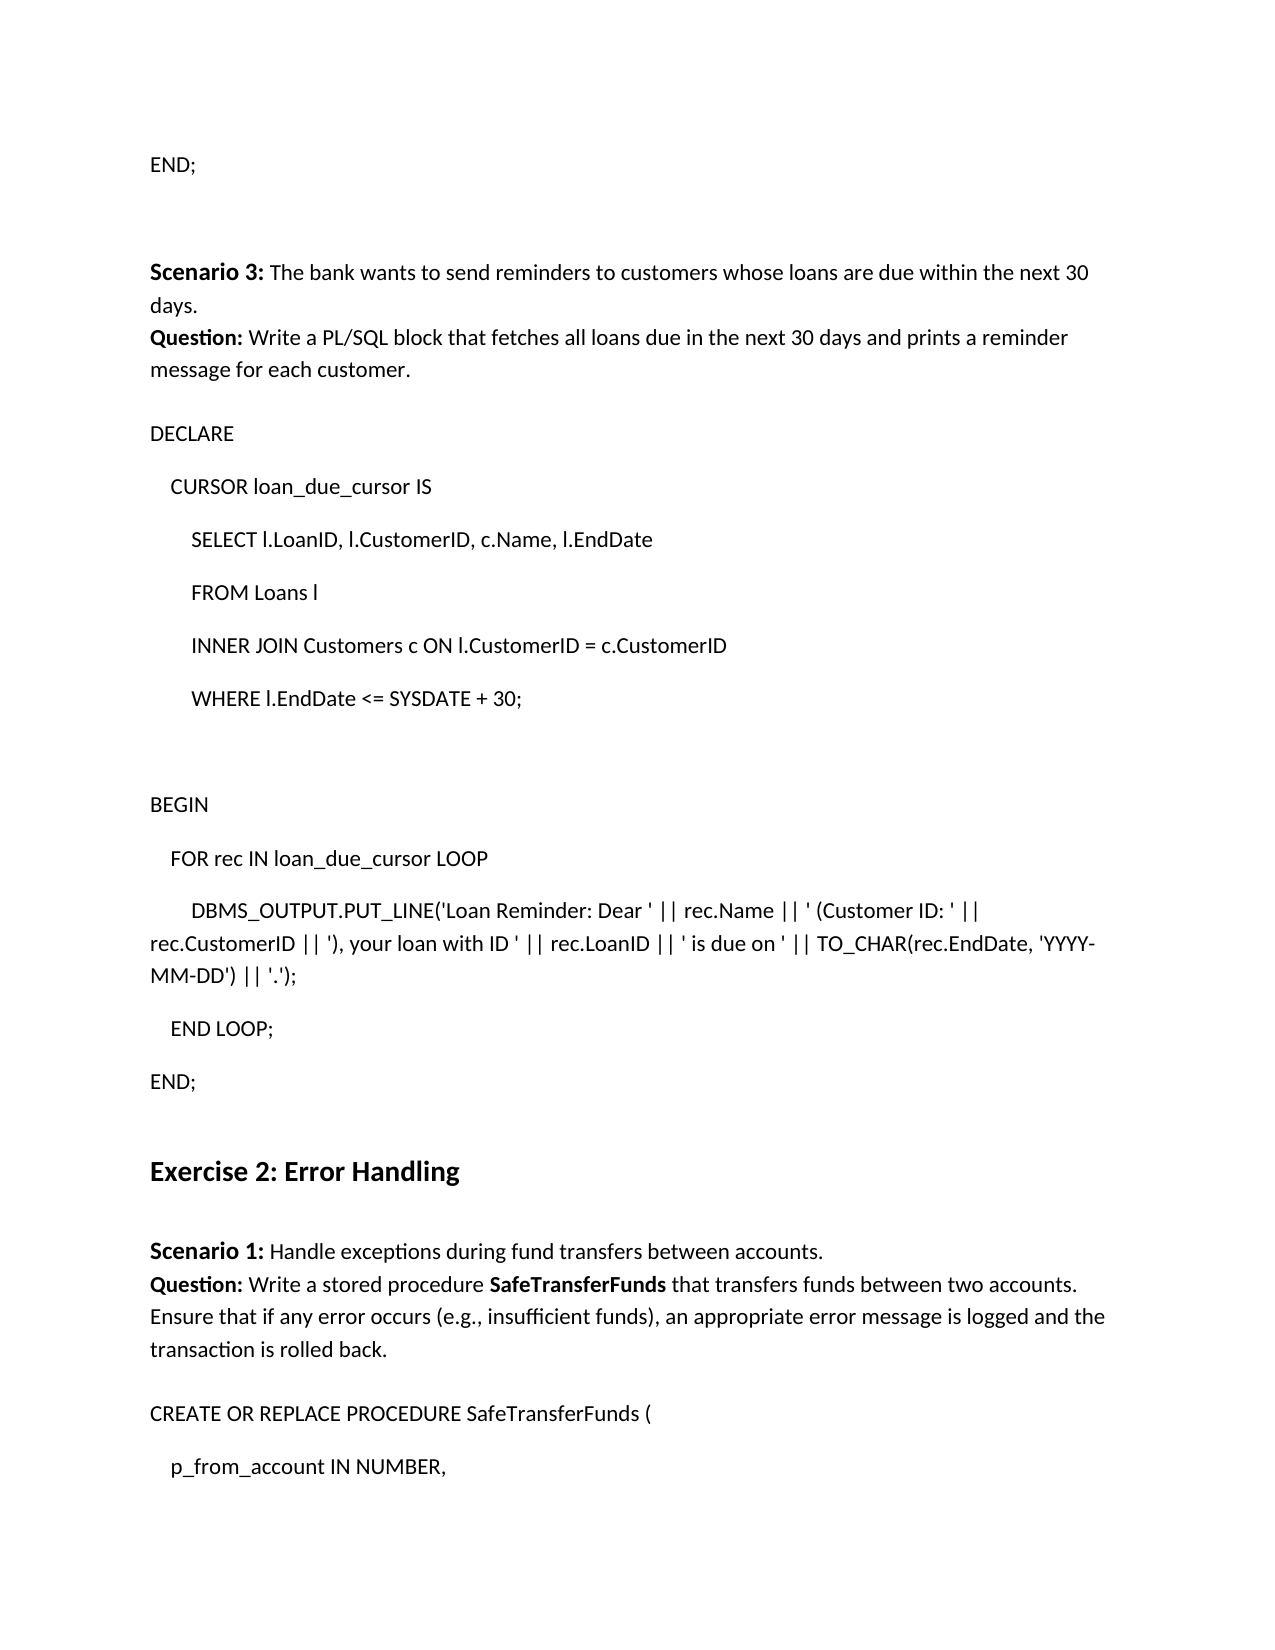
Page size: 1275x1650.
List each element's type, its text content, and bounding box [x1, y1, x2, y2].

text Scenario 3: The bank wants to send reminders to customers whose loans are due within the next 30 days. [150, 256, 1125, 319]
text Question: Write a PL/SQL block that fetches all loans due in the next 30 days and prints a reminder message for each customer. [150, 323, 1125, 383]
text END LOOP; [150, 1014, 1125, 1042]
text END; [150, 1067, 1125, 1095]
text SELECT l.LoanID, l.CustomerID, c.Name, l.EndDate [150, 526, 1125, 553]
text Exercise 2: Error Handling [150, 1120, 1125, 1189]
text p_from_account IN NUMBER, [150, 1452, 1125, 1480]
text Scenario 1: Handle exceptions during fund transfers between accounts. [150, 1235, 1125, 1266]
text BEGIN [150, 791, 1125, 819]
text DBMS_OUTPUT.PUT_LINE('Loan Reminder: Dear ' || rec.Name || ' (Customer ID: ' || rec.CustomerID || '), your loan with ID ' || rec.LoanID || ' is due on ' || TO_CHAR(rec.EndDate, 'YYYY-MM-DD') || '.'); [150, 897, 1125, 989]
text CURSOR loan_due_cursor IS [150, 472, 1125, 501]
text WHERE l.EndDate <= SYSDATE + 30; [150, 684, 1125, 713]
text FOR rec IN loan_due_cursor LOOP [150, 844, 1125, 872]
text Question: Write a stored procedure SafeTransferFunds that transfers funds between two accounts. Ensure that if any error occurs (e.g., insufficient funds), an appropriate error message is logged and the transaction is rolled back. CREATE OR REPLACE PROCEDURE SafeTransferFunds ( [150, 1270, 1125, 1427]
text END; [150, 150, 1125, 178]
text FROM Loans l [150, 578, 1125, 607]
text INNER JOIN Customers c ON l.CustomerID = c.CustomerID [150, 632, 1125, 659]
text DECLARE [150, 387, 1125, 447]
